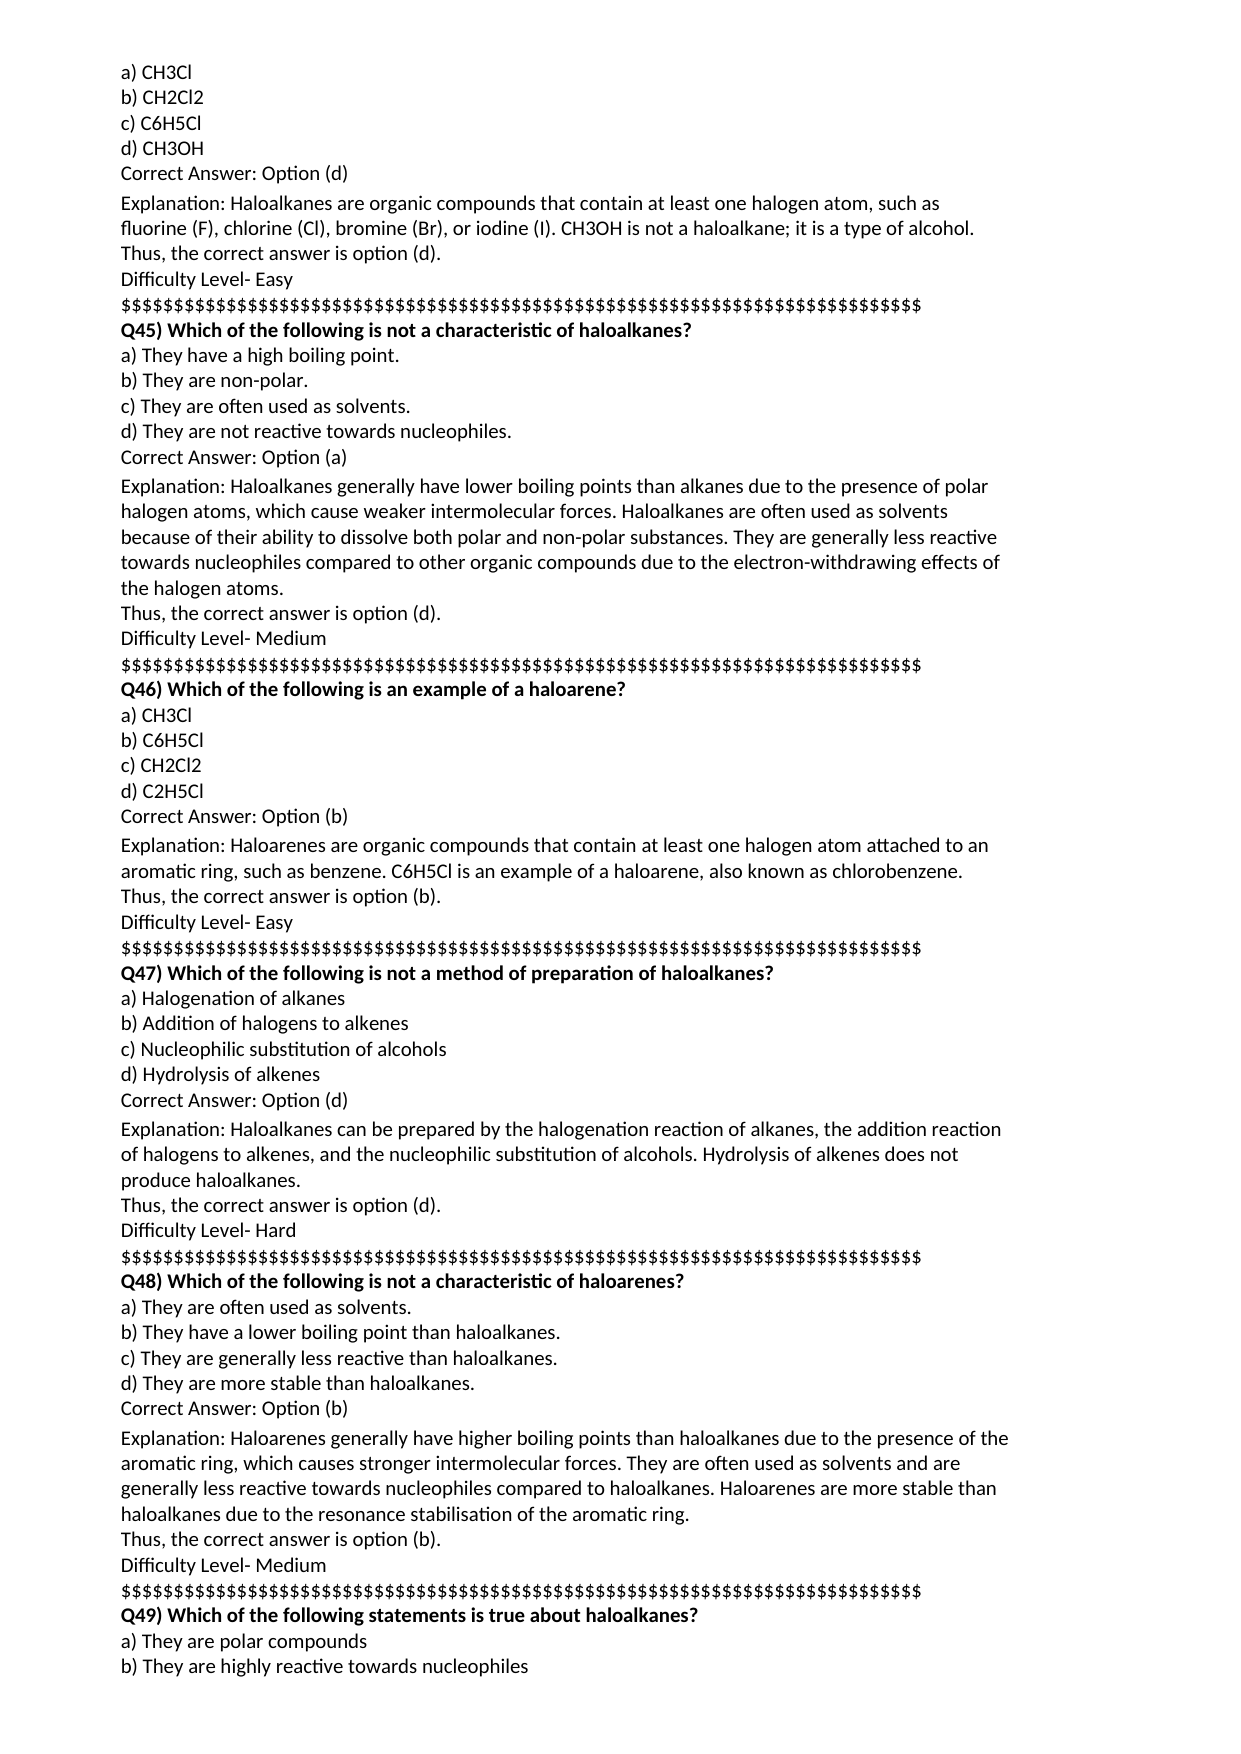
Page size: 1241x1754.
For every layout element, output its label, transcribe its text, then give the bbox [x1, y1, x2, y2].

text Explanation: Haloalkanes can be prepared by the halogenation reaction of alkanes, the addition reaction of halogens to alkenes, and the nucleophilic substitution of alcohols. Hydrolysis of alkenes does not produce haloalkanes. [121, 1116, 1011, 1192]
text Correct Answer: Option (b) [121, 1396, 1011, 1421]
text Thus, the correct answer is option (d). [121, 600, 1011, 626]
text a) CH3Cl [121, 702, 1011, 727]
text Explanation: Haloarenes are organic compounds that contain at least one halogen atom attached to an aromatic ring, such as benzene. C6H5Cl is an example of a haloarene, also known as chlorobenzene. [121, 833, 1011, 883]
text Q49) Which of the following statements is true about haloalkanes? [121, 1603, 1011, 1628]
text b) C6H5Cl [121, 727, 1011, 753]
text d) C2H5Cl [121, 778, 1011, 803]
text c) They are often used as solvents. [121, 393, 1011, 418]
text Difficulty Level- Medium [121, 626, 1011, 651]
text Explanation: Haloarenes generally have higher boiling points than haloalkanes due to the presence of the aromatic ring, which causes stronger intermolecular forces. They are often used as solvents and are generally less reactive towards nucleophiles compared to haloalkanes. Haloarenes are more stable than haloalkanes due to the resonance stabilisation of the aromatic ring. [121, 1425, 1011, 1526]
text Explanation: Haloalkanes generally have lower boiling points than alkanes due to the presence of polar halogen atoms, which cause weaker intermolecular forces. Haloalkanes are often used as solvents because of their ability to dissolve both polar and non-polar substances. They are generally less reactive towards nucleophiles compared to other organic compounds due to the electron-withdrawing effects of the halogen atoms. [121, 473, 1011, 600]
text Thus, the correct answer is option (d). [121, 241, 1011, 266]
text $$$$$$$$$$$$$$$$$$$$$$$$$$$$$$$$$$$$$$$$$$$$$$$$$$$$$$$$$$$$$$$$$$$$$$$$$$$$ [121, 651, 1011, 676]
text Q47) Which of the following is not a method of preparation of haloalkanes? [121, 960, 1011, 985]
text Correct Answer: Option (a) [121, 444, 1011, 469]
text Q45) Which of the following is not a characteristic of haloalkanes? [121, 317, 1011, 342]
text a) They are polar compounds [121, 1628, 1011, 1653]
text a) They have a high boiling point. [121, 342, 1011, 368]
text a) CH3Cl [121, 59, 1011, 84]
text Difficulty Level- Medium [121, 1552, 1011, 1577]
text d) CH3OH [121, 135, 1011, 161]
text $$$$$$$$$$$$$$$$$$$$$$$$$$$$$$$$$$$$$$$$$$$$$$$$$$$$$$$$$$$$$$$$$$$$$$$$$$$$ [121, 1577, 1011, 1603]
text Thus, the correct answer is option (b). [121, 1526, 1011, 1552]
text a) Halogenation of alkanes [121, 985, 1011, 1011]
text c) CH2Cl2 [121, 753, 1011, 778]
text Thus, the correct answer is option (b). [121, 883, 1011, 909]
text d) Hydrolysis of alkenes [121, 1061, 1011, 1087]
text b) They are non-polar. [121, 368, 1011, 393]
text Explanation: Haloalkanes are organic compounds that contain at least one halogen atom, such as fluorine (F), chlorine (Cl), bromine (Br), or iodine (I). CH3OH is not a haloalkane; it is a type of alcohol. [121, 190, 1011, 241]
text c) Nucleophilic substitution of alcohols [121, 1036, 1011, 1061]
text Correct Answer: Option (b) [121, 803, 1011, 829]
text b) They are highly reactive towards nucleophiles [121, 1653, 1011, 1679]
text Q48) Which of the following is not a characteristic of haloarenes? [121, 1268, 1011, 1294]
text Difficulty Level- Hard [121, 1218, 1011, 1243]
text Thus, the correct answer is option (d). [121, 1192, 1011, 1218]
text d) They are not reactive towards nucleophiles. [121, 418, 1011, 444]
text Difficulty Level- Easy [121, 909, 1011, 934]
text Correct Answer: Option (d) [121, 161, 1011, 186]
text $$$$$$$$$$$$$$$$$$$$$$$$$$$$$$$$$$$$$$$$$$$$$$$$$$$$$$$$$$$$$$$$$$$$$$$$$$$$ [121, 1243, 1011, 1268]
text b) Addition of halogens to alkenes [121, 1011, 1011, 1036]
text $$$$$$$$$$$$$$$$$$$$$$$$$$$$$$$$$$$$$$$$$$$$$$$$$$$$$$$$$$$$$$$$$$$$$$$$$$$$ [121, 934, 1011, 960]
text Correct Answer: Option (d) [121, 1087, 1011, 1112]
text Difficulty Level- Easy [121, 266, 1011, 291]
text b) CH2Cl2 [121, 84, 1011, 110]
text d) They are more stable than haloalkanes. [121, 1370, 1011, 1396]
text b) They have a lower boiling point than haloalkanes. [121, 1319, 1011, 1345]
text c) They are generally less reactive than haloalkanes. [121, 1345, 1011, 1370]
text c) C6H5Cl [121, 110, 1011, 135]
text $$$$$$$$$$$$$$$$$$$$$$$$$$$$$$$$$$$$$$$$$$$$$$$$$$$$$$$$$$$$$$$$$$$$$$$$$$$$ [121, 291, 1011, 317]
text Q46) Which of the following is an example of a haloarene? [121, 676, 1011, 702]
text a) They are often used as solvents. [121, 1294, 1011, 1319]
